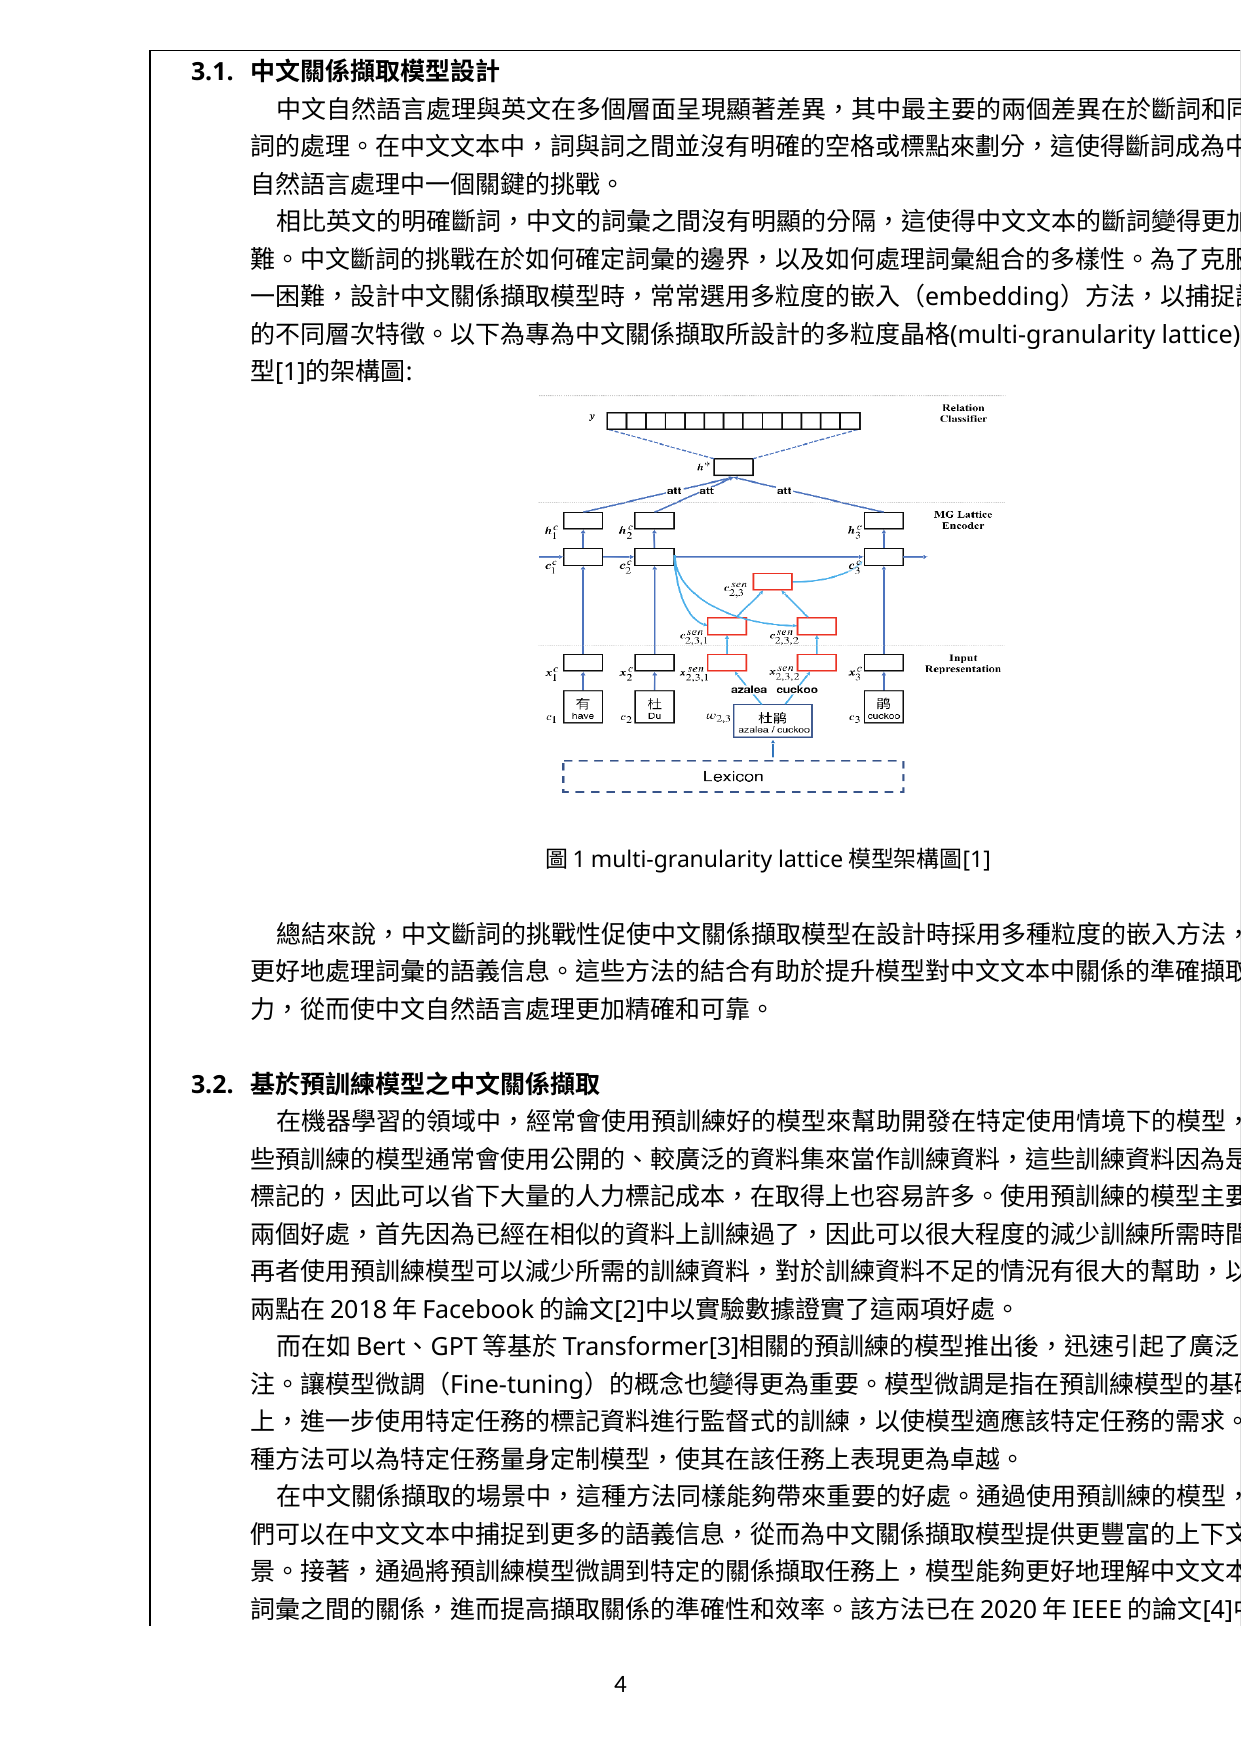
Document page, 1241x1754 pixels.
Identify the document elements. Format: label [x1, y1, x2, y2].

table_header [151, 51, 1240, 1626]
picture [526, 388, 1010, 802]
